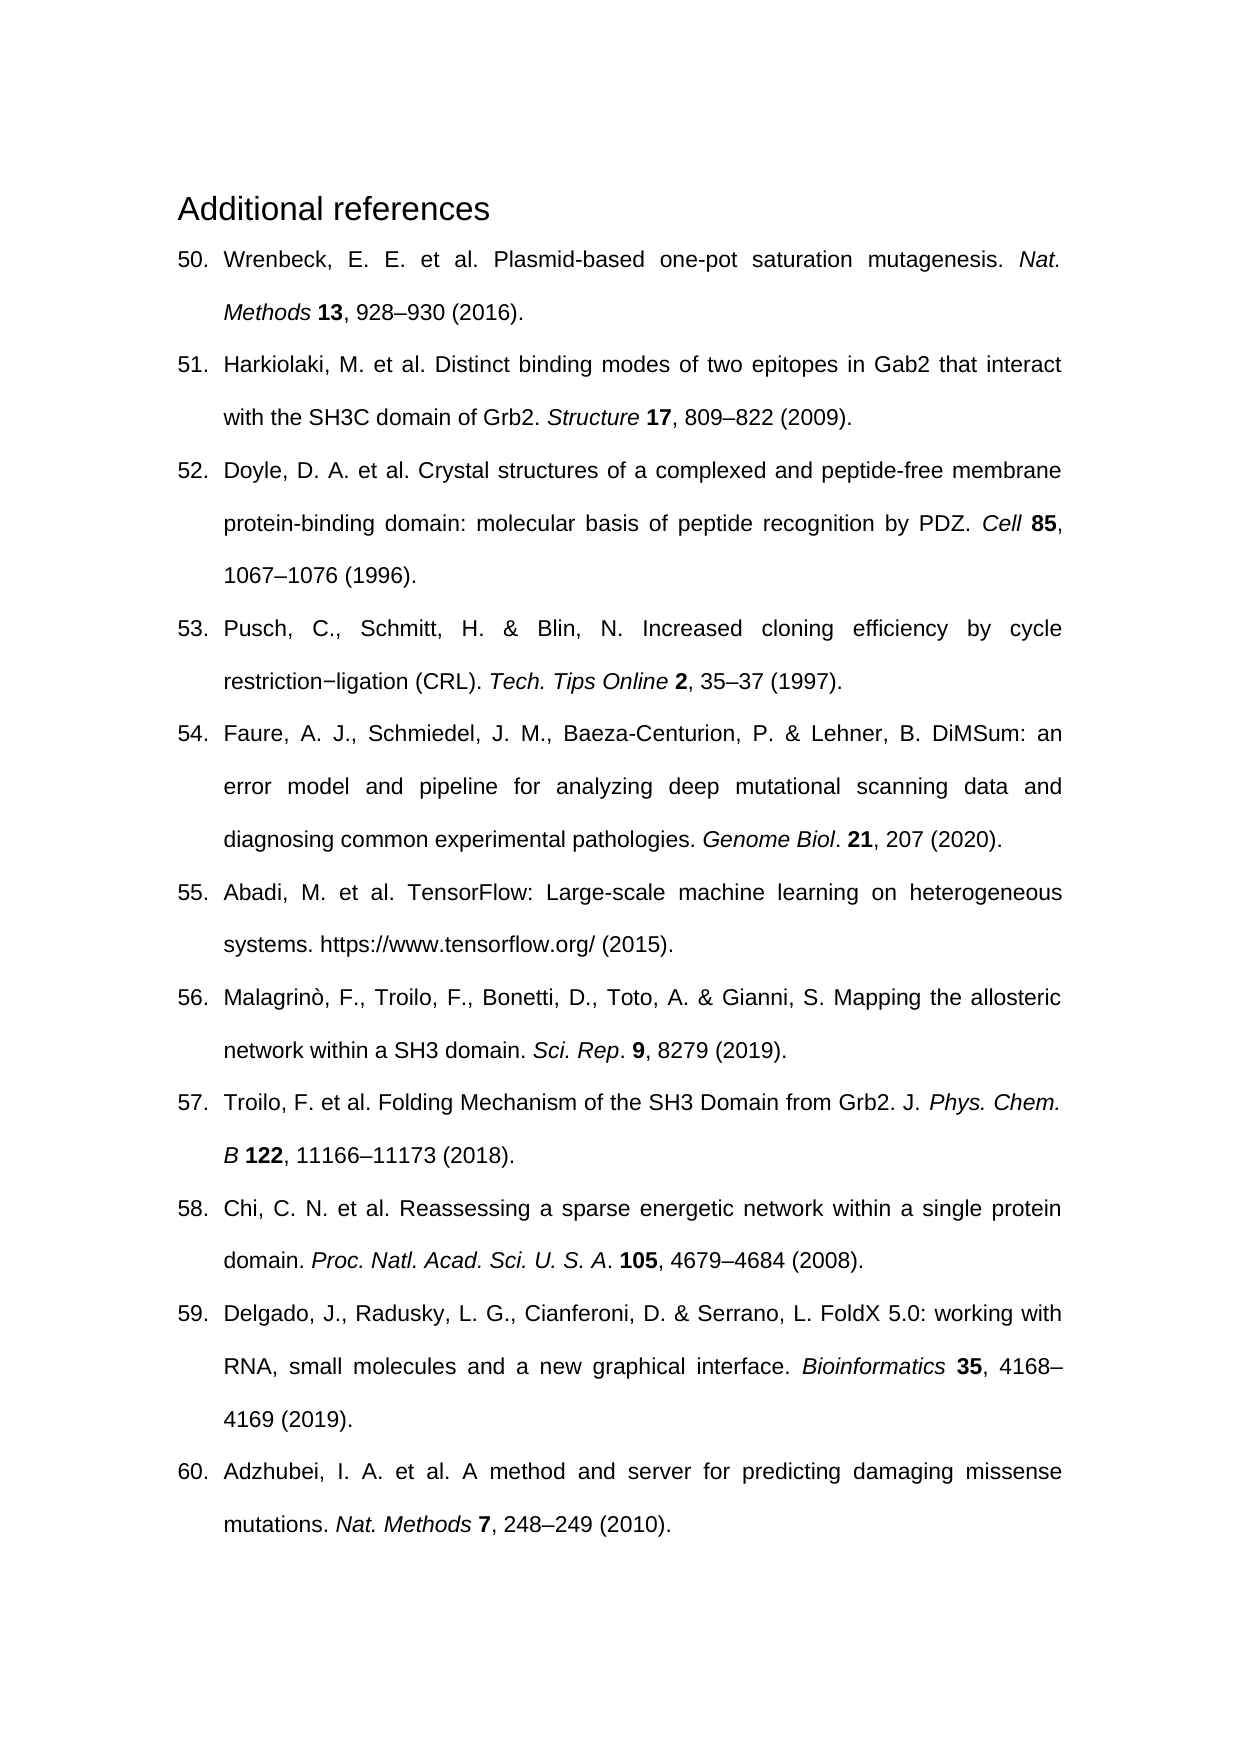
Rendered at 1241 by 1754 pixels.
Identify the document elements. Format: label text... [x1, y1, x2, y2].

text 55. Abadi, M. et al. TensorFlow: Large-scale machine learning on heterogeneous systems. https://www.tensorflow.org/ (2015). [177, 878, 1063, 957]
text 56. Malagrinò, F., Troilo, F., Bonetti, D., Toto, A. & Gianni, S. Mapping the allosteric network within a SH3 domain. Sci. Rep. 9, 8279 (2019). [177, 984, 1063, 1063]
text 60. Adzhubei, I. A. et al. A method and server for predicting damaging missense mutations. Nat. Methods 7, 248–249 (2010). [177, 1458, 1063, 1537]
text 54. Faure, A. J., Schmiedel, J. M., Baeza-Centurion, P. & Lehner, B. DiMSum: an error model and pipeline for analyzing deep mutational scanning data and diagnosing common experimental pathologies. Genome Biol. 21, 207 (2020). [177, 720, 1063, 852]
text 57. Troilo, F. et al. Folding Mechanism of the SH3 Domain from Grb2. J. Phys. Chem. B 122, 11166–11173 (2018). [177, 1089, 1063, 1168]
text 58. Chi, C. N. et al. Reassessing a sparse energetic network within a single protein domain. Proc. Natl. Acad. Sci. U. S. A. 105, 4679–4684 (2008). [177, 1195, 1063, 1274]
subtitle Additional references [177, 189, 1063, 228]
text 50. Wrenbeck, E. E. et al. Plasmid-based one-pot saturation mutagenesis. Nat. Methods 13, 928–930 (2016). [177, 246, 1063, 325]
text 51. Harkiolaki, M. et al. Distinct binding modes of two epitopes in Gab2 that interact with the SH3C domain of Grb2. Structure 17, 809–822 (2009). [177, 351, 1063, 430]
text 52. Doyle, D. A. et al. Crystal structures of a complexed and peptide-free membrane protein-binding domain: molecular basis of peptide recognition by PDZ. Cell 85, 1067–1076 (1996). [177, 457, 1063, 588]
text 53. Pusch, C., Schmitt, H. & Blin, N. Increased cloning efficiency by cycle restriction−ligation (CRL). Tech. Tips Online 2, 35–37 (1997). [177, 615, 1063, 694]
text 59. Delgado, J., Radusky, L. G., Cianferoni, D. & Serrano, L. FoldX 5.0: working with RNA, small molecules and a new graphical interface. Bioinformatics 35, 4168–4169 (2019). [177, 1300, 1063, 1432]
